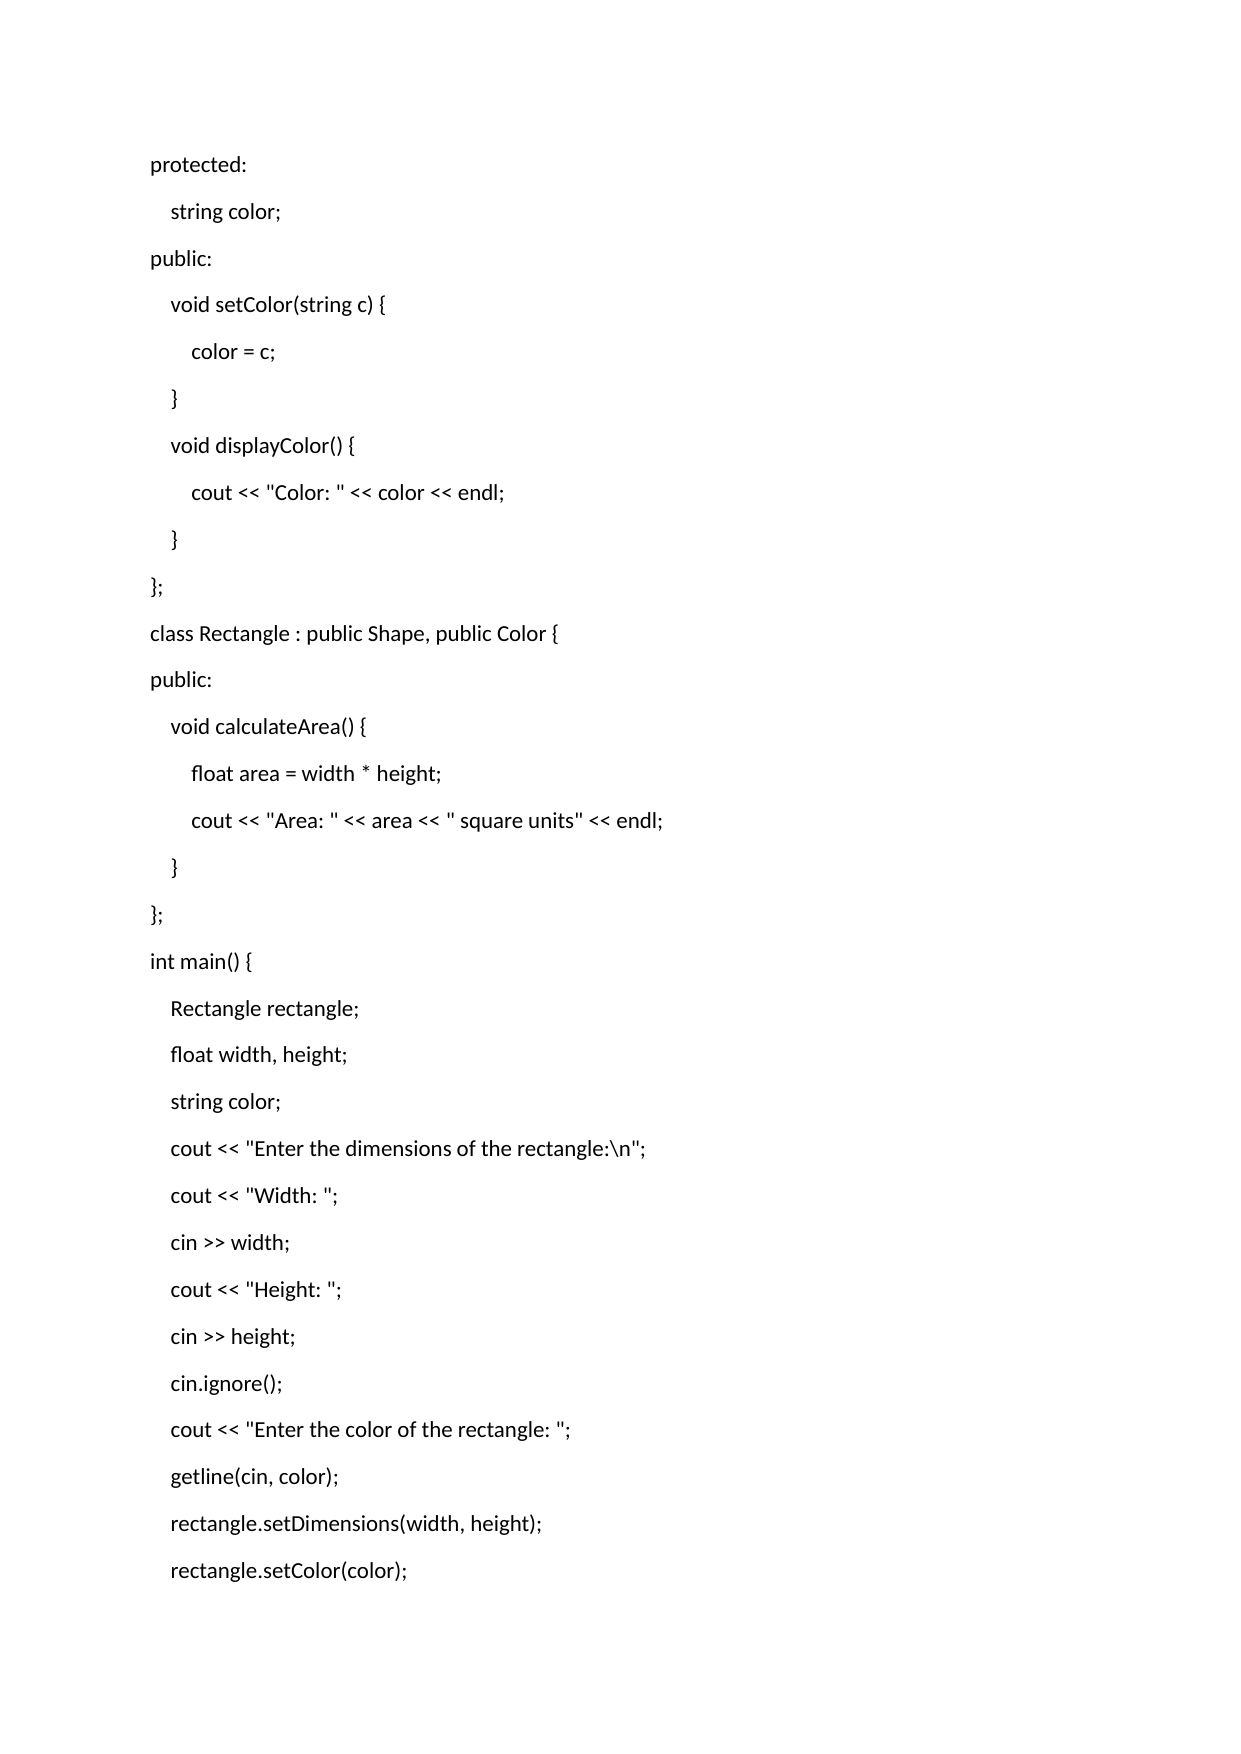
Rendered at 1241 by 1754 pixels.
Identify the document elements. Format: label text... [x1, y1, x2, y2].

text protected: [150, 150, 1090, 178]
text void calculateArea() { [150, 712, 1090, 741]
text rectangle.setColor(color); [150, 1556, 1090, 1584]
text } [150, 525, 1090, 553]
text cin.ignore(); [150, 1369, 1090, 1397]
text }; [150, 572, 1090, 600]
text }; [150, 900, 1090, 928]
text color = c; [150, 337, 1090, 366]
text cin >> width; [150, 1228, 1090, 1256]
text void setColor(string c) { [150, 291, 1090, 319]
text float area = width * height; [150, 759, 1090, 787]
text public: [150, 244, 1090, 272]
text cout << "Color: " << color << endl; [150, 478, 1090, 506]
text cout << "Width: "; [150, 1181, 1090, 1209]
text } [150, 853, 1090, 881]
text cout << "Height: "; [150, 1275, 1090, 1303]
text void displayColor() { [150, 431, 1090, 459]
text class Rectangle : public Shape, public Color { [150, 619, 1090, 647]
text getline(cin, color); [150, 1462, 1090, 1491]
text rectangle.setDimensions(width, height); [150, 1509, 1090, 1537]
text float width, height; [150, 1041, 1090, 1069]
text } [150, 384, 1090, 412]
text cout << "Area: " << area << " square units" << endl; [150, 806, 1090, 834]
text Rectangle rectangle; [150, 994, 1090, 1022]
text int main() { [150, 947, 1090, 975]
text cin >> height; [150, 1322, 1090, 1350]
text string color; [150, 1087, 1090, 1116]
text cout << "Enter the dimensions of the rectangle:\n"; [150, 1134, 1090, 1162]
text public: [150, 666, 1090, 694]
text string color; [150, 197, 1090, 225]
text cout << "Enter the color of the rectangle: "; [150, 1416, 1090, 1444]
